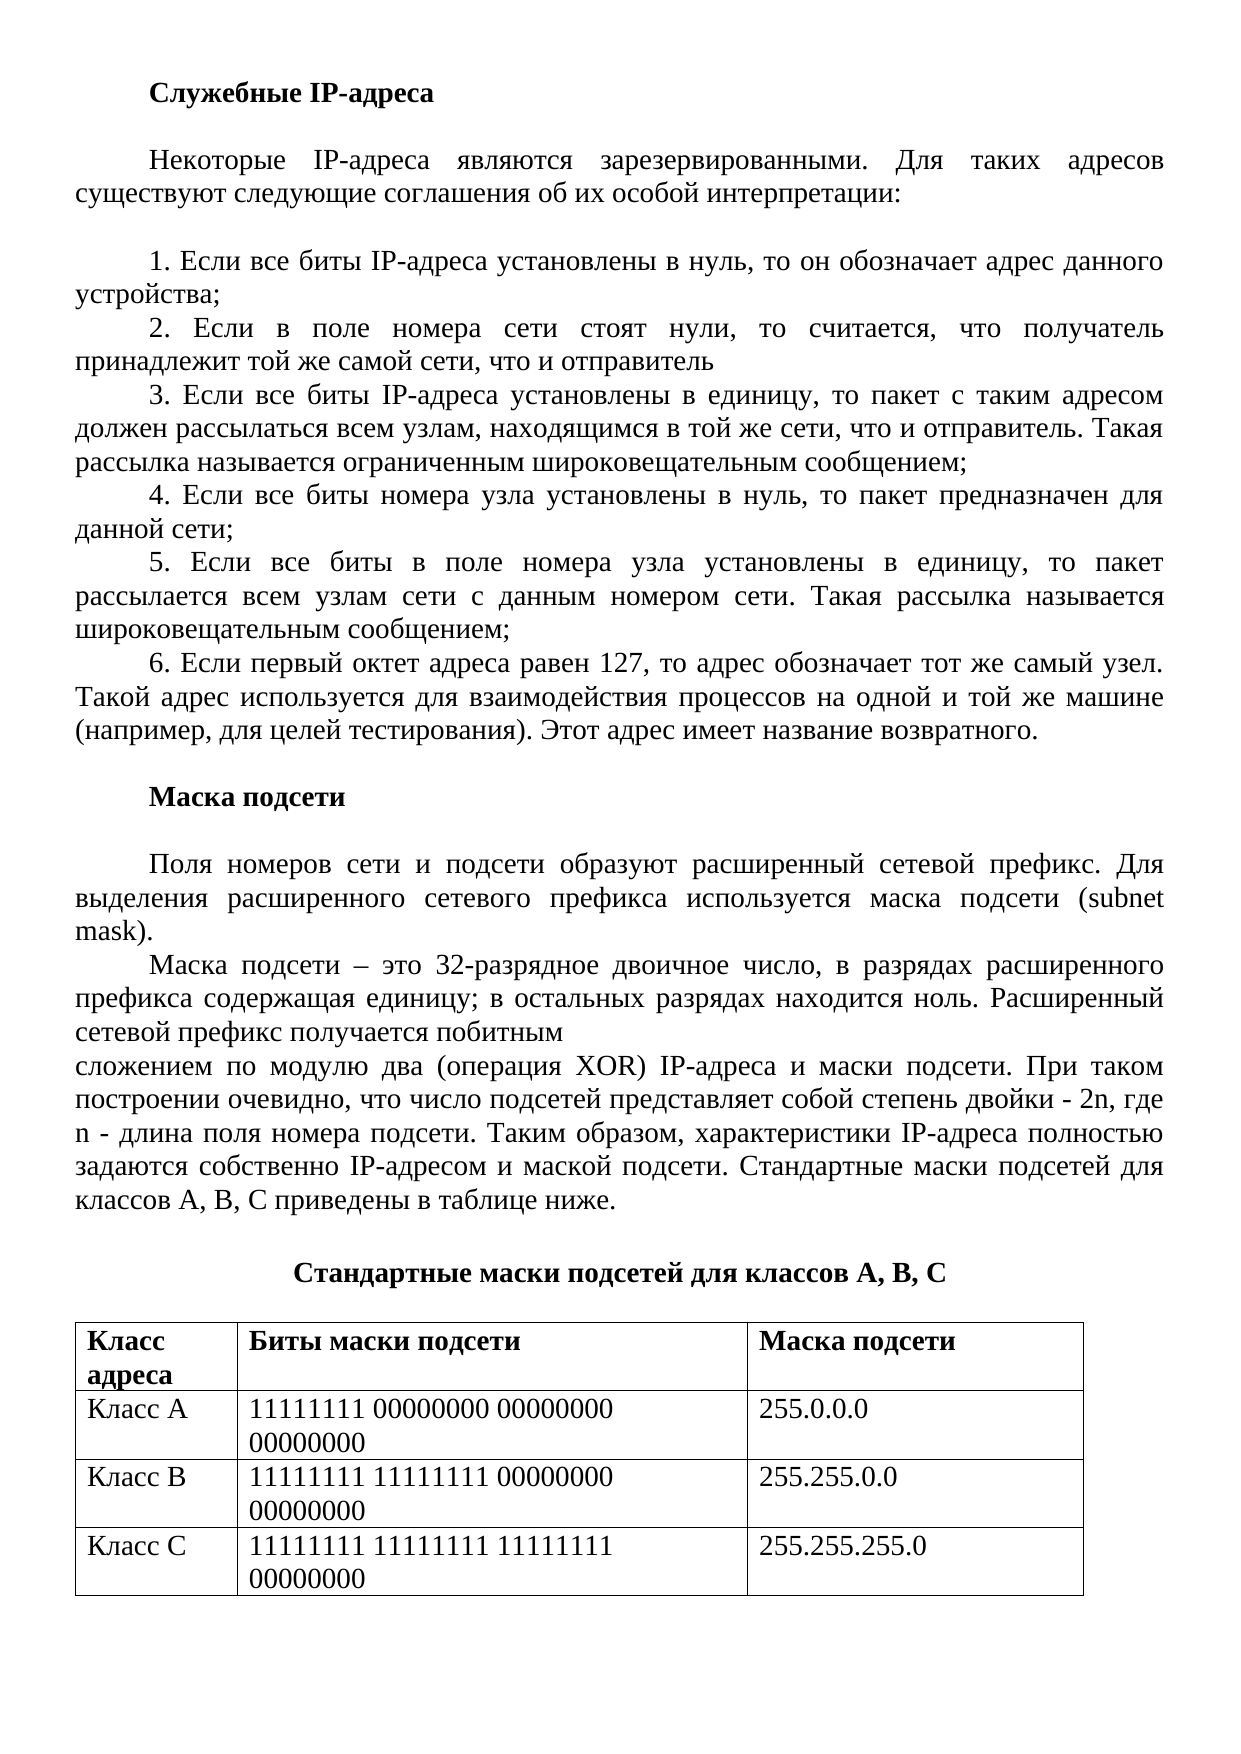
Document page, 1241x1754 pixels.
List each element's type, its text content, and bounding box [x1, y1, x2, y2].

table_cell 11111111 11111111 11111111 00000000 [238, 1528, 747, 1595]
text Маска подсети – это 32-разрядное двоичное число, в разрядах расширенного префикса содержащая единицу; в остальных разрядах находится ноль. Расширенный сетевой префикс получается побитным [75, 947, 1165, 1048]
text 3. Если все биты IP-адреса установлены в единицу, то пакет с таким адресом должен рассылаться всем узлам, находящимся в той же сети, что и отправитель. Такая рассылка называется ограниченным широковещательным сообщением; [75, 377, 1165, 477]
table_cell 255.0.0.0 [748, 1391, 1083, 1458]
table_cell 11111111 00000000 00000000 00000000 [238, 1391, 747, 1458]
table_cell 11111111 11111111 00000000 00000000 [238, 1460, 747, 1527]
text 2. Если в поле номера сети стоят нули, то считается, что получатель принадлежит той же самой сети, что и отправитель [75, 310, 1165, 377]
table_cell 255.255.0.0 [748, 1460, 1083, 1527]
text Некоторые IP-адреса являются зарезервированными. Для таких адресов существуют следующие соглашения об их особой интерпретации: [75, 142, 1165, 209]
table_header Биты маски подсети [238, 1323, 747, 1390]
text Маска подсети [75, 779, 1165, 813]
table_cell Класс B [76, 1460, 237, 1527]
text 1. Если все биты IP-адреса установлены в нуль, то он обозначает адрес данного устройства; [75, 243, 1165, 310]
table_header Маска подсети [748, 1323, 1083, 1390]
text Служебные IP-адреса [75, 75, 1165, 108]
text сложением по модулю два (операция XOR) IP-адреса и маски подсети. При таком построении очевидно, что число подсетей представляет собой степень двойки - 2n, где n - длина поля номера подсети. Таким образом, характеристики IP-адреса полностью задаются собственно IP-адресом и маской подсети. Стандартные маски подсетей для классов А, В, С приведены в таблице ниже. [75, 1048, 1165, 1215]
text 6. Если первый октет адреса равен 127, то адрес обозначает тот же самый узел. Такой адрес используется для взаимодействия процессов на одной и той же машине (например, для целей тестирования). Этот адрес имеет название возвратного. [75, 645, 1165, 746]
table_header Класс адреса [76, 1323, 237, 1390]
text 4. Если все биты номера узла установлены в нуль, то пакет предназначен для данной сети; [75, 477, 1165, 544]
text 5. Если все биты в поле номера узла установлены в единицу, то пакет рассылается всем узлам сети с данным номером сети. Такая рассылка называется широковещательным сообщением; [75, 544, 1165, 645]
text Стандартные маски подсетей для классов А, В, С [75, 1255, 1165, 1289]
table_cell Класс А [76, 1391, 237, 1458]
table_cell 255.255.255.0 [748, 1528, 1083, 1595]
table_cell Класс С [76, 1528, 237, 1595]
text Поля номеров сети и подсети образуют расширенный сетевой префикс. Для выделения расширенного сетевого префикса используется маска подсети (subnet mask). [75, 846, 1165, 947]
